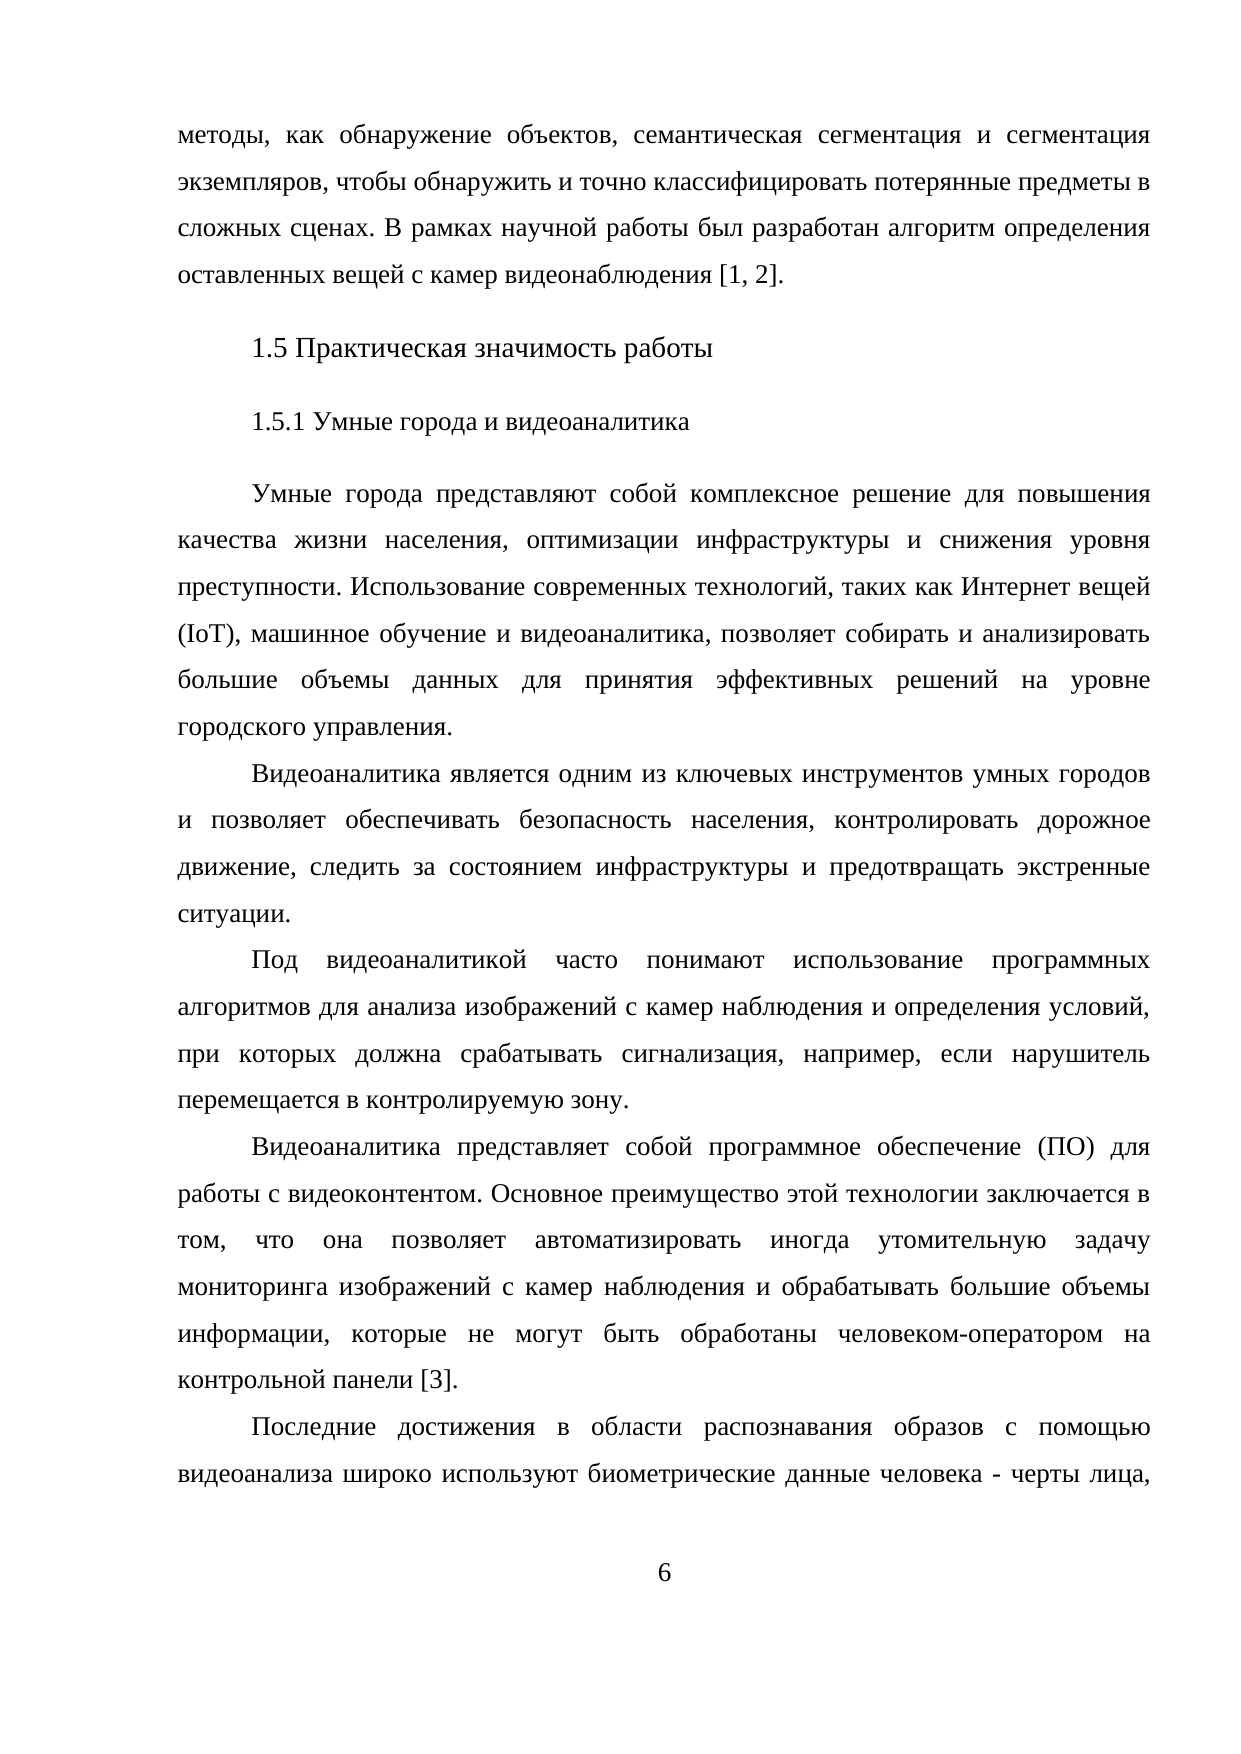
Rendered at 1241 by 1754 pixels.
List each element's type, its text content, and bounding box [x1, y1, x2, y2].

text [177, 118, 1152, 289]
text Видеоаналитика является одним из ключевых инструментов умных городов и позволяет обеспечивать безопасность населения, контролировать дорожное движение, следить за состоянием инфраструктуры и предотвращать экстренные ситуации. [177, 757, 1152, 928]
text Видеоаналитика представляет собой программное обеспечение (ПО) для работы с видеоконтентом. Основное преимущество этой технологии заключается в том, что она позволяет автоматизировать иногда утомительную задачу мониторинга изображений с камер наблюдения и обрабатывать большие объемы информации, которые не могут быть обработаны человеком-оператором на контрольной панели [3]. [177, 1130, 1152, 1394]
subtitle Умные города и видеоаналитика [177, 405, 1152, 436]
subtitle Практическая значимость работы [177, 330, 1152, 363]
text Под видеоаналитикой часто понимают использование программных алгоритмов для анализа изображений с камер наблюдения и определения условий, при которых должна срабатывать сигнализация, например, если нарушитель перемещается в контролируемую зону. [177, 943, 1152, 1114]
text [177, 1410, 1152, 1488]
text Умные города представляют собой комплексное решение для повышения качества жизни населения, оптимизации инфраструктуры и снижения уровня преступности. Использование современных технологий, таких как Интернет вещей (IoT), машинное обучение и видеоаналитика, позволяет собирать и анализировать большие объемы данных для принятия эффективных решений на уровне городского управления. [177, 477, 1152, 741]
